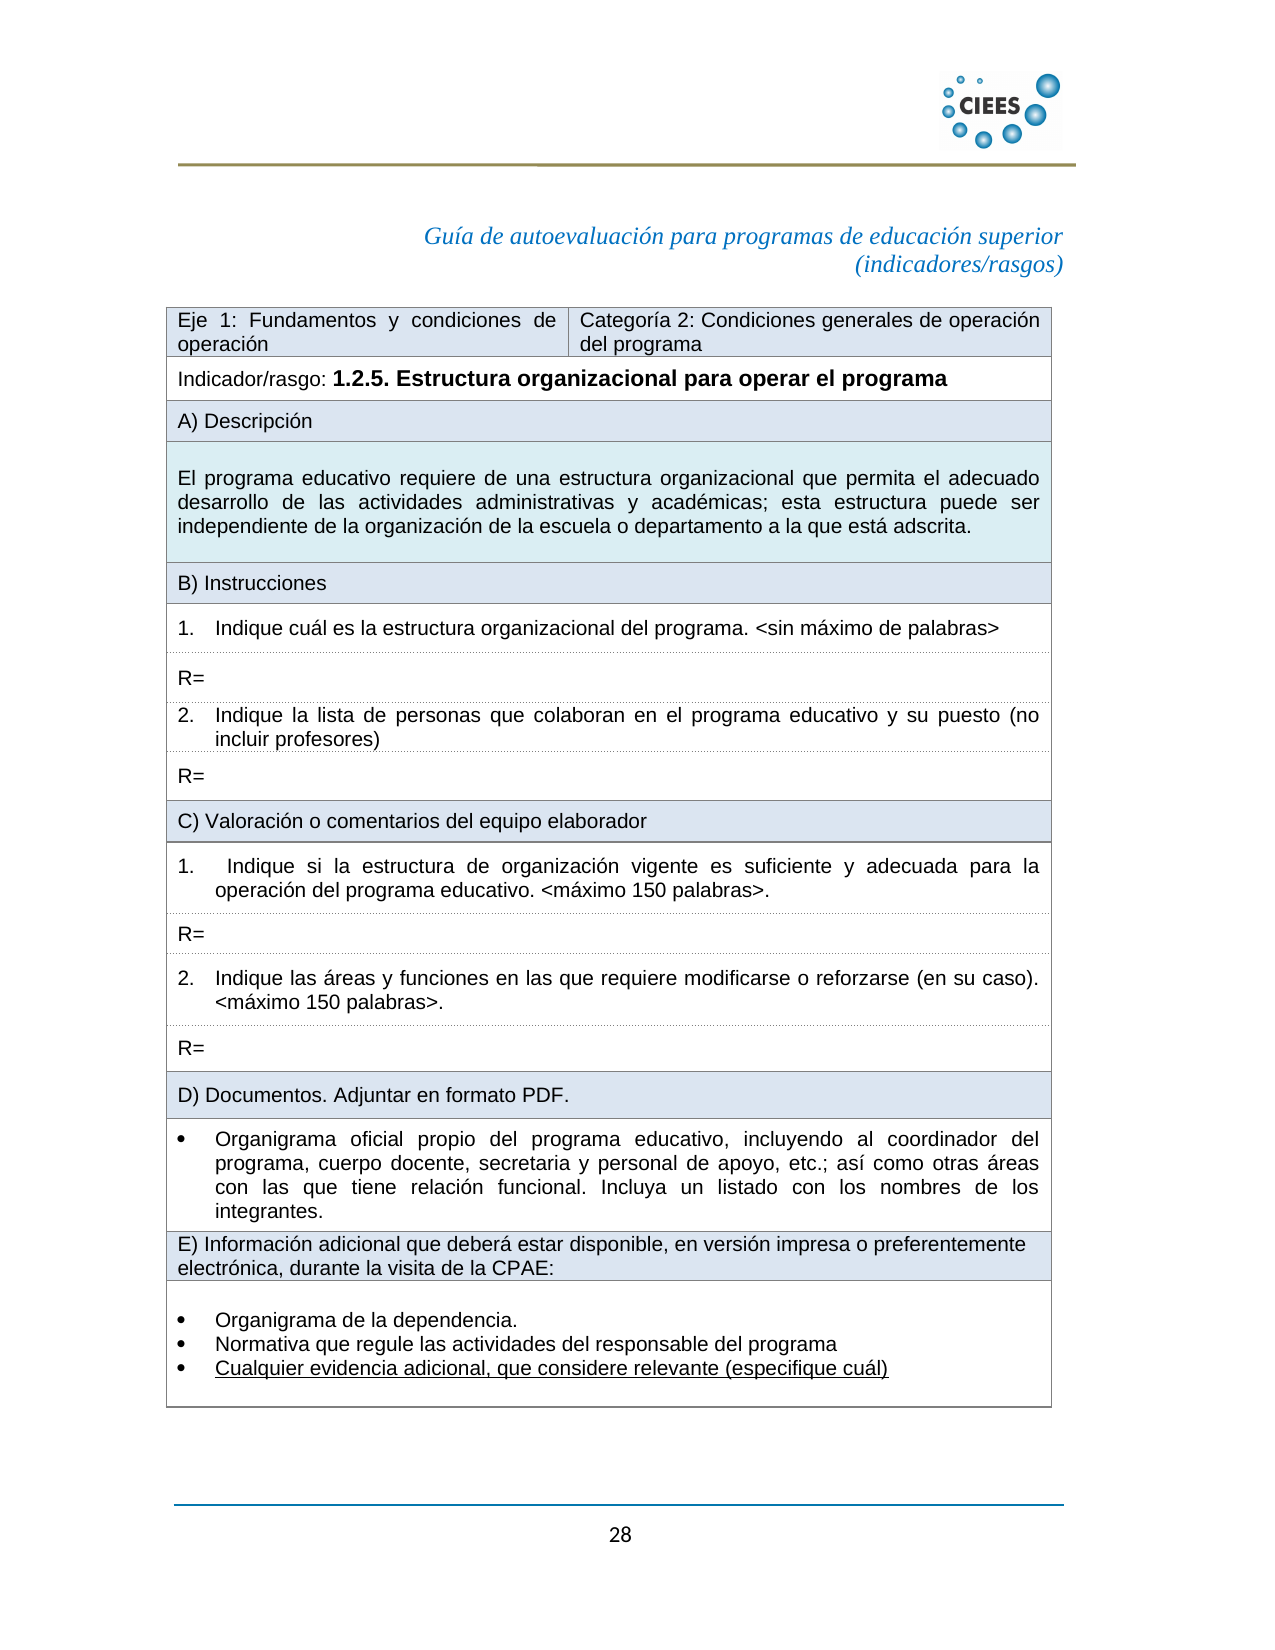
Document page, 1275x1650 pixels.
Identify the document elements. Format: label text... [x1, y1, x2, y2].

table_cell Indique la lista de personas que colaboran en el programa educativo y su puesto (no incluir profesores) [167, 702, 1051, 751]
picture [939, 71, 1063, 151]
table_cell Indique cuál es la estructura organizacional del programa. <sin máximo de palabras> [167, 604, 1051, 652]
table_cell D) Documentos. Adjuntar en formato PDF. [167, 1072, 1051, 1118]
table_cell Indique las áreas y funciones en las que requiere modificarse o reforzarse (en su caso). <máximo 150 palabras>. [167, 953, 1051, 1025]
text (indicadores/rasgos) [177, 249, 1063, 278]
table_cell R= [167, 1025, 1051, 1071]
text Guía de autoevaluación para programas de educación superior [177, 221, 1063, 249]
table_cell Indique si la estructura de organización vigente es suficiente y adecuada para la operación del programa educativo. <máximo 150 palabras>. [167, 843, 1051, 913]
table_cell E) Información adicional que deberá estar disponible, en versión impresa o preferentemente electrónica, durante la visita de la CPAE: [167, 1232, 1051, 1280]
table_cell C) Valoración o comentarios del equipo elaborador [167, 801, 1051, 841]
table_cell R= [167, 652, 1051, 702]
table_cell R= [167, 751, 1051, 800]
table_header Categoría 2: Condiciones generales de operación del programa [569, 308, 1051, 356]
table_cell R= [167, 913, 1051, 953]
table_cell A) Descripción [167, 401, 1051, 441]
table_cell B) Instrucciones [167, 563, 1051, 603]
table_cell El programa educativo requiere de una estructura organizacional que permita el adecuado desarrollo de las actividades administrativas y académicas; esta estructura puede ser independiente de la organización de la escuela o departamento a la que está adscrita. [167, 442, 1051, 562]
table_cell Indicador/rasgo: 1.2.5. Estructura organizacional para operar el programa [167, 357, 1051, 399]
table_cell Organigrama de la dependencia. Normativa que regule las actividades del responsable del programa Cualquier evidencia adicional, que considere relevante (especifique cuál) [167, 1281, 1051, 1406]
table_cell Organigrama oficial propio del programa educativo, incluyendo al coordinador del programa, cuerpo docente, secretaria y personal de apoyo, etc.; así como otras áreas con las que tiene relación funcional. Incluya un listado con los nombres de los integrantes. [167, 1119, 1051, 1231]
table_header Eje 1: Fundamentos y condiciones de operación [167, 308, 568, 356]
